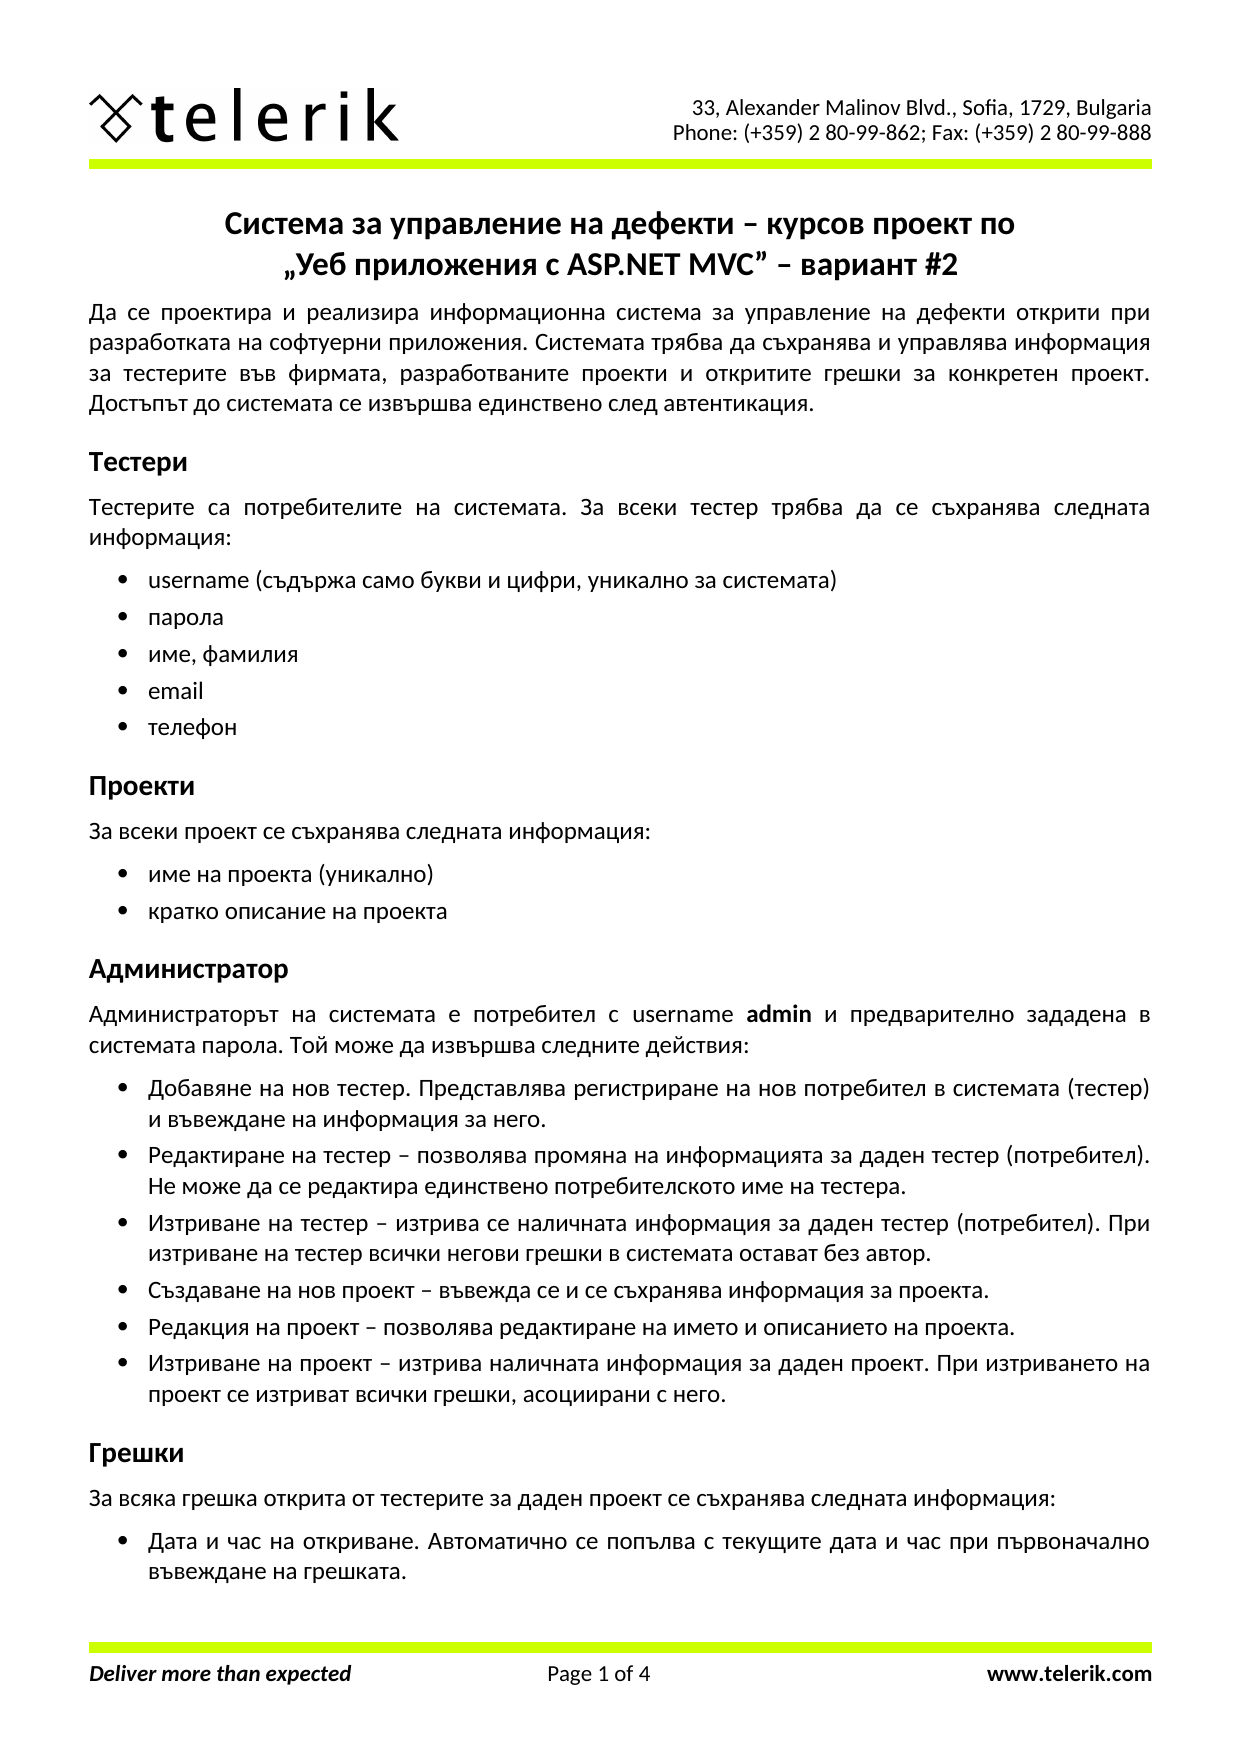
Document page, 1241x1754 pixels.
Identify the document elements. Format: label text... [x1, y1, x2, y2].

list Редакция на проект – позволява редактиране на името и описанието на проекта. [118, 1311, 1152, 1341]
list Създаване на нов проект – въвежда се и се съхранява информация за проекта. [118, 1274, 1152, 1304]
list телефон [118, 712, 1152, 742]
text За всяка грешка открита от тестерите за даден проект се съхранява следната информация: [89, 1482, 1152, 1512]
picture [89, 88, 399, 144]
text За всеки проект се съхранява следната информация: [89, 815, 1152, 846]
list име на проекта (уникално) [118, 858, 1152, 889]
text Тестерите са потребителите на системата. За всеки тестер трябва да се съхранява следната информация: [89, 491, 1152, 552]
list email [118, 675, 1152, 705]
list Добавяне на нов тестер. Представлява регистриране на нов потребител в системата (тестер) и въвеждане на информация за него. [118, 1072, 1152, 1133]
subtitle Администратор [89, 951, 1152, 986]
subtitle Проекти [89, 767, 1152, 803]
list кратко описание на проекта [118, 895, 1152, 926]
list Изтриване на проект – изтрива наличната информация за даден проект. При изтриването на проект се изтриват всички грешки, асоциирани с него. [118, 1348, 1152, 1409]
list username (съдържа само букви и цифри, уникално за системата) [118, 564, 1152, 595]
text Администраторът на системата е потребител с username admin и предварително зададена в системата парола. Той може да извършва следните действия: [89, 999, 1152, 1060]
list Дата и час на откриване. Автоматично се попълва с текущите дата и час при първоначално въвеждане на грешката. [118, 1525, 1152, 1586]
subtitle Тестери [89, 443, 1152, 478]
list Редактиране на тестер – позволява промяна на информацията за даден тестер (потребител). Не може да се редактира единствено потребителското име на тестера. [118, 1139, 1152, 1201]
subtitle Грешки [89, 1434, 1152, 1469]
text Да се проектира и реализира информационна система за управление на дефекти открити при разработката на софтуерни приложения. Системата трябва да съхранява и управлява информация за тестерите във фирмата, разработваните проекти и откритите грешки за конкретен проект. Достъпът до системата се извършва единствено след автентикация. [89, 296, 1152, 418]
list парола [118, 601, 1152, 632]
list име, фамилия [118, 638, 1152, 668]
list Изтриване на тестер – изтрива се наличната информация за даден тестер (потребител). При изтриване на тестер всички негови грешки в системата остават без автор. [118, 1207, 1152, 1268]
subtitle Система за управление на дефекти – курсов проект по „Уеб приложения с ASP.NET MVC” – вариант #2 [89, 202, 1152, 283]
